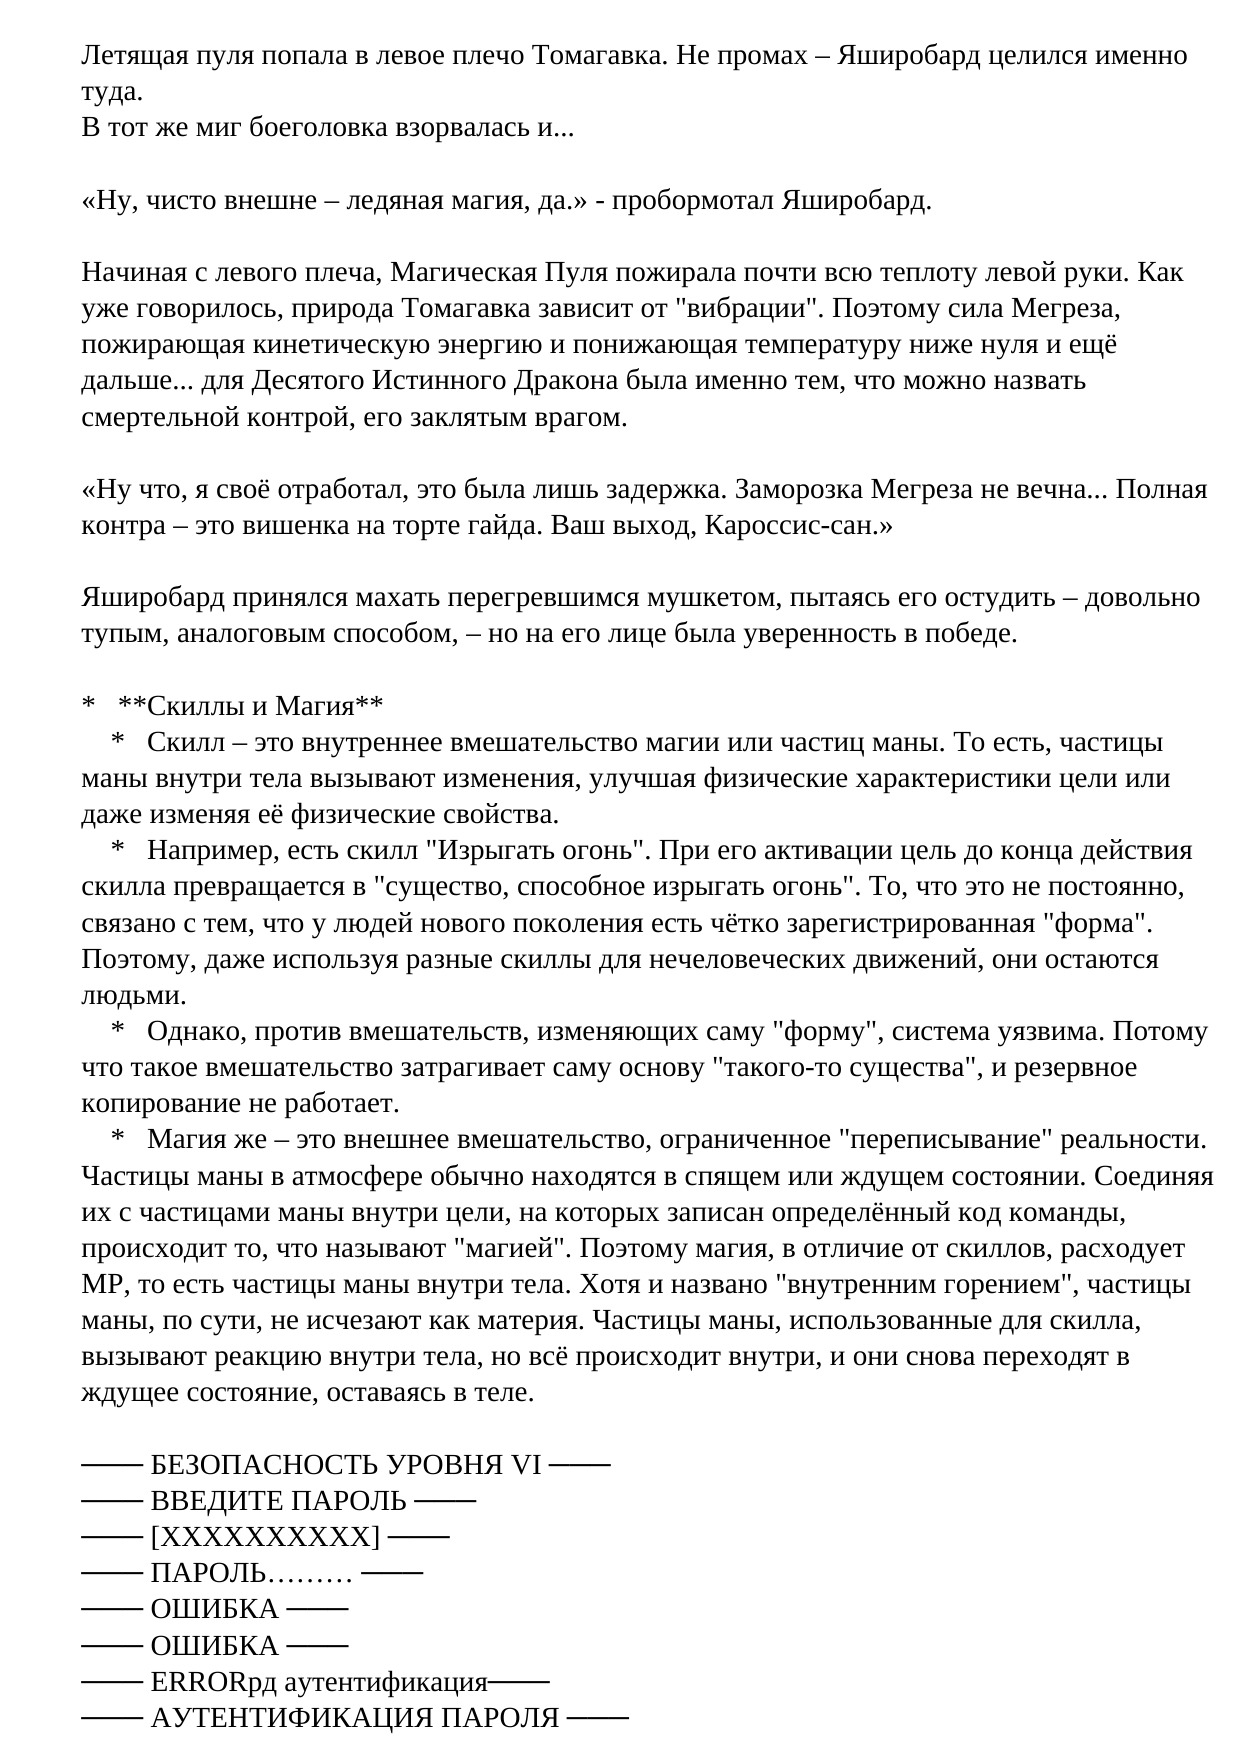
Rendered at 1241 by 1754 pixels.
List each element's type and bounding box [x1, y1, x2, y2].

text [81, 37, 1215, 1733]
